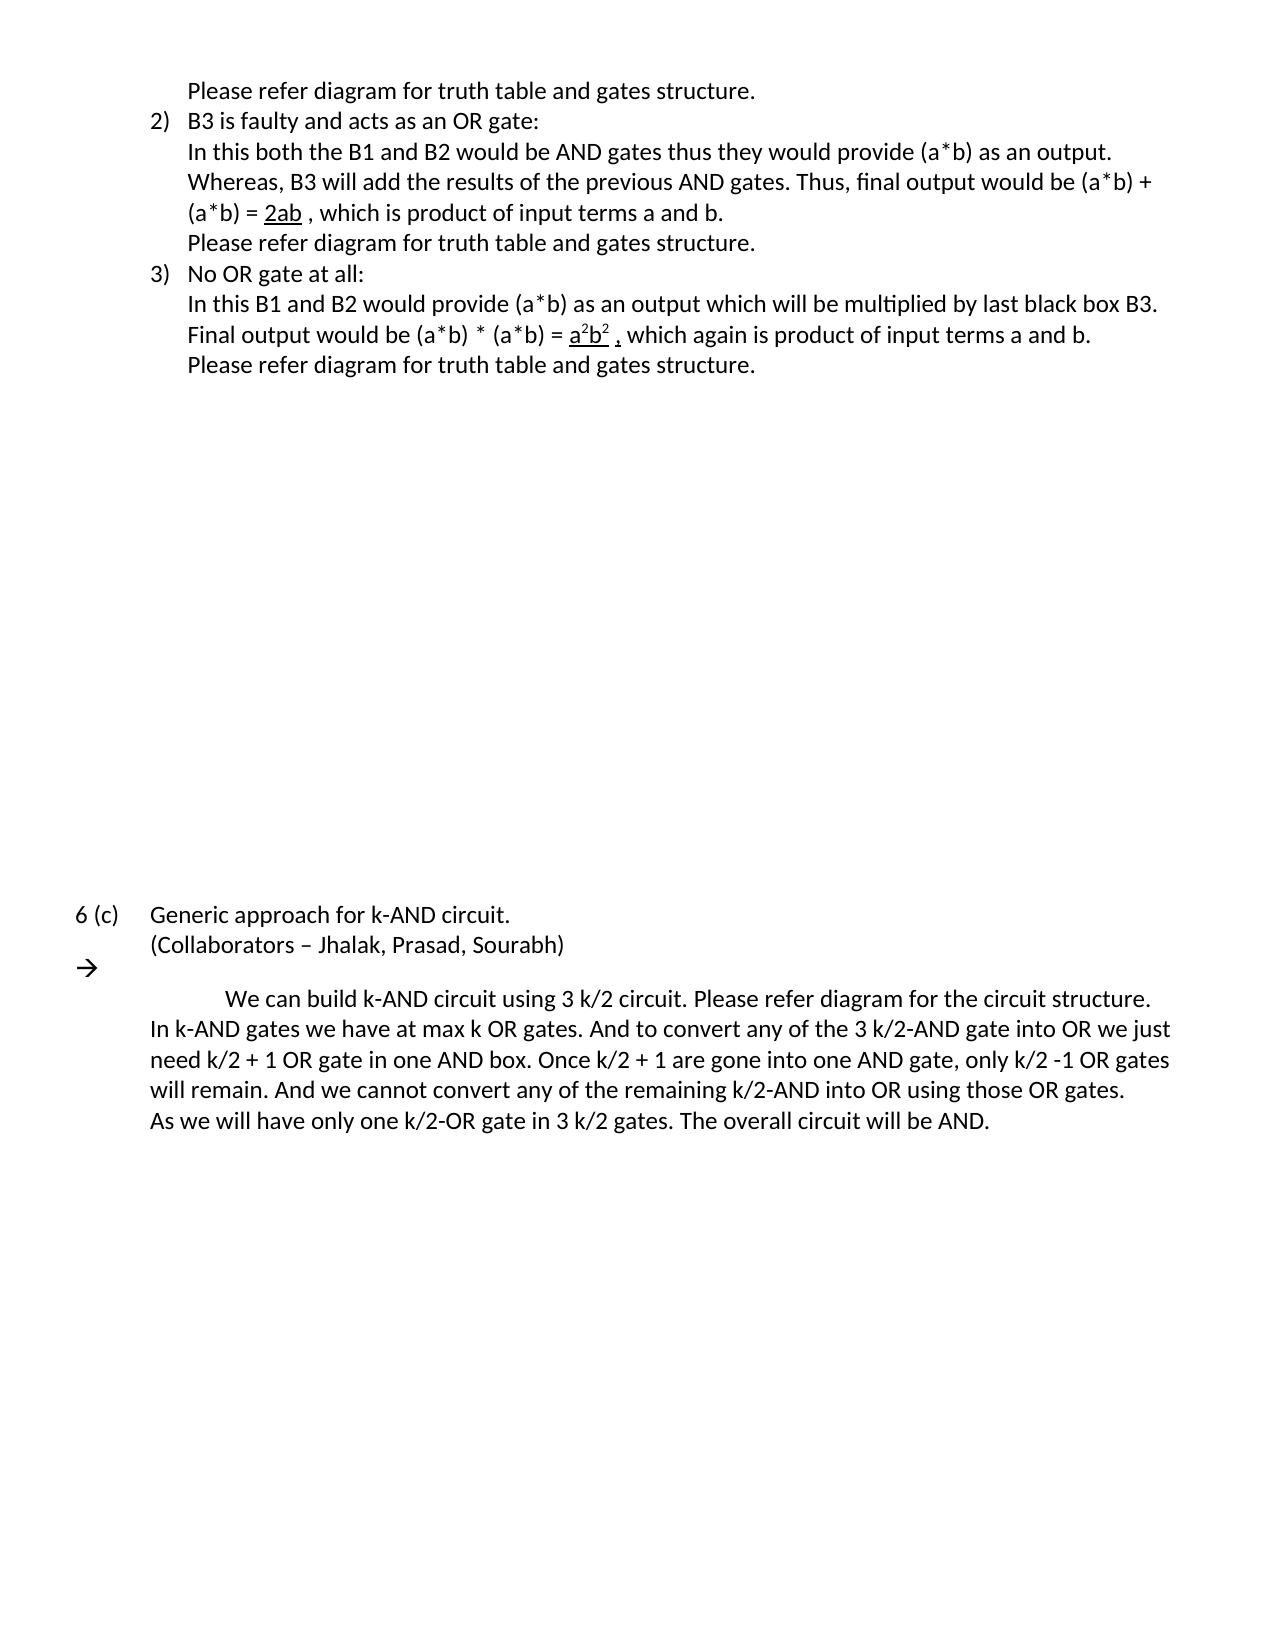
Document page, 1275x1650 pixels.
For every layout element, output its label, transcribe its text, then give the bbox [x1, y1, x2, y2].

text We can build k-AND circuit using 3 k/2 circuit. Please refer diagram for the circuit structure. [75, 983, 1200, 1013]
text Please refer diagram for truth table and gates structure. [112, 350, 1200, 380]
text Please refer diagram for truth table and gates structure. [112, 75, 1200, 106]
list No OR gate at all: [150, 258, 1200, 289]
text In this both the B1 and B2 would be AND gates thus they would provide (a*b) as an output. Whereas, B3 will add the results of the previous AND gates. Thus, final output would be (a*b) + (a*b) = 2ab , which is product of input terms a and b. [187, 136, 1200, 228]
text As we will have only one k/2-OR gate in 3 k/2 gates. The overall circuit will be AND. [75, 1105, 1200, 1135]
text 6 (c) Generic approach for k-AND circuit. [75, 899, 1200, 929]
text In this B1 and B2 would provide (a*b) as an output which will be multiplied by last black box B3. Final output would be (a*b) * (a*b) = a2b2 , which again is product of input terms a and b. [187, 289, 1200, 350]
text Please refer diagram for truth table and gates structure. [112, 228, 1200, 258]
text (Collaborators – Jhalak, Prasad, Sourabh) [75, 929, 1200, 960]
list B3 is faulty and acts as an OR gate: [150, 106, 1200, 136]
text In k-AND gates we have at max k OR gates. And to convert any of the 3 k/2-AND gate into OR we just [75, 1013, 1200, 1044]
text need k/2 + 1 OR gate in one AND box. Once k/2 + 1 are gone into one AND gate, only k/2 -1 OR gates [75, 1044, 1200, 1074]
text will remain. And we cannot convert any of the remaining k/2-AND into OR using those OR gates. [75, 1074, 1200, 1105]
